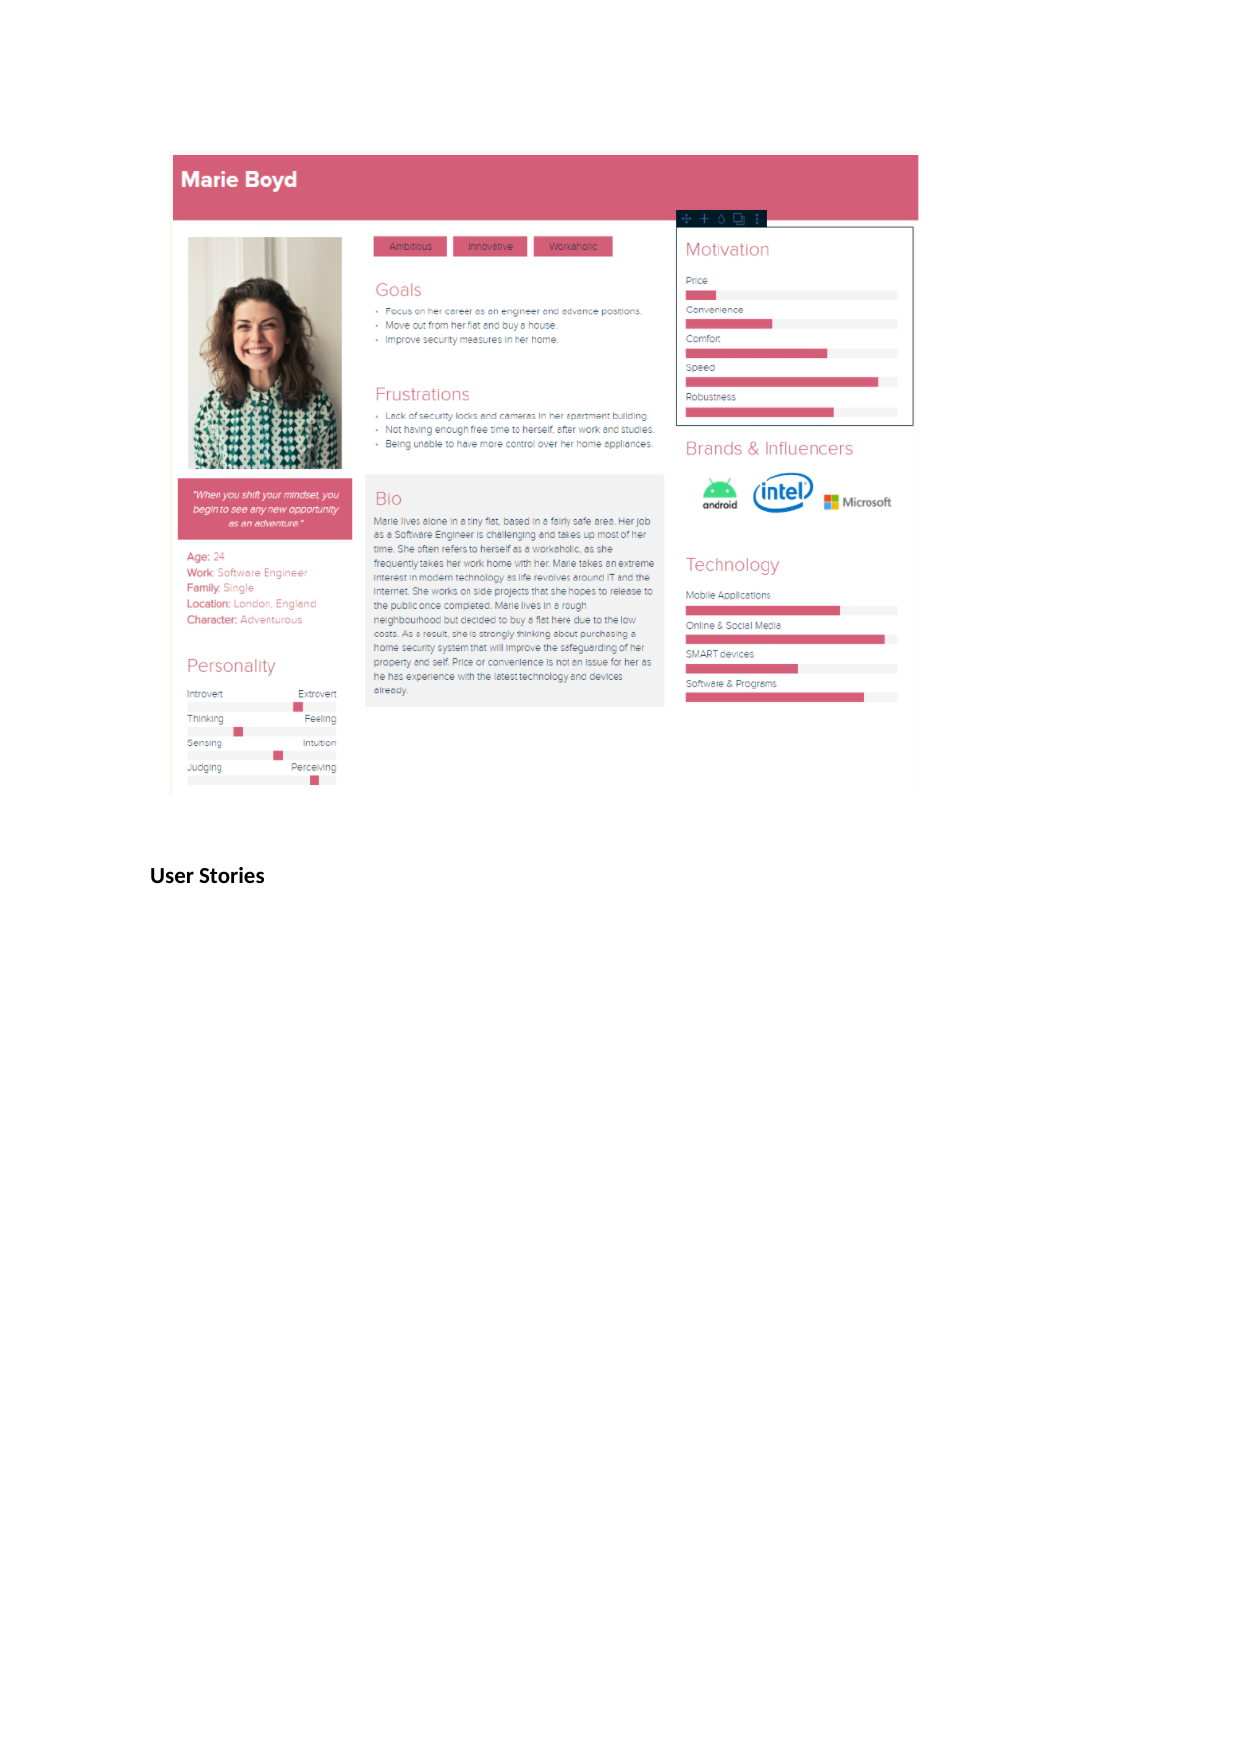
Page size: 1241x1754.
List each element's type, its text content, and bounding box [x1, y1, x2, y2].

text User Stories [150, 861, 1090, 889]
